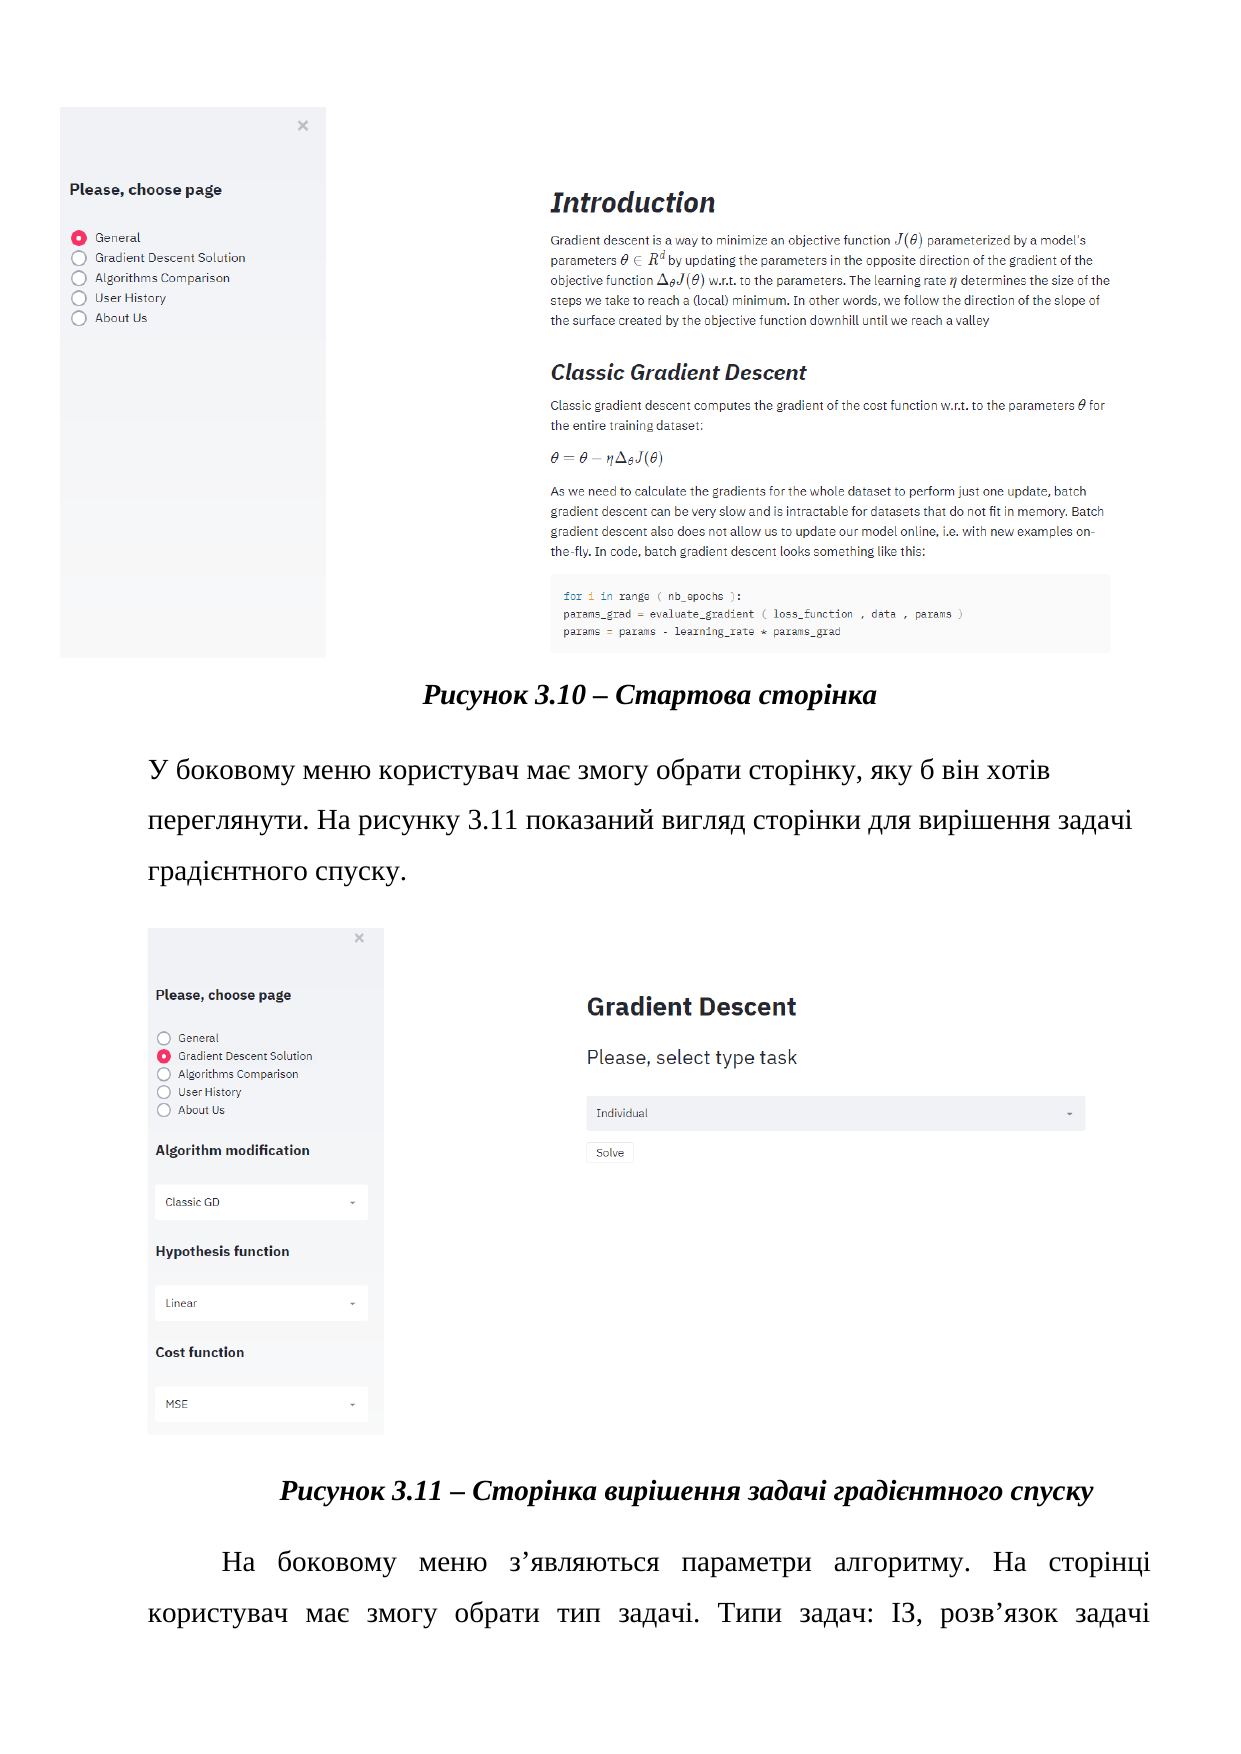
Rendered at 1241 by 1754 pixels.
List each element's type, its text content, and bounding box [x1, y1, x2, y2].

picture [60, 107, 1115, 658]
picture [147, 928, 1093, 1435]
text Рисунок 3.11 – Сторінка вирішення задачі градієнтного спуску [148, 1473, 1152, 1507]
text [148, 1544, 1152, 1628]
text У боковому меню користувач має змогу обрати сторінку, яку б він хотів переглянути. На рисунку 3.11 показаний вигляд сторінки для вирішення задачі градієнтного спуску. [148, 752, 1152, 886]
